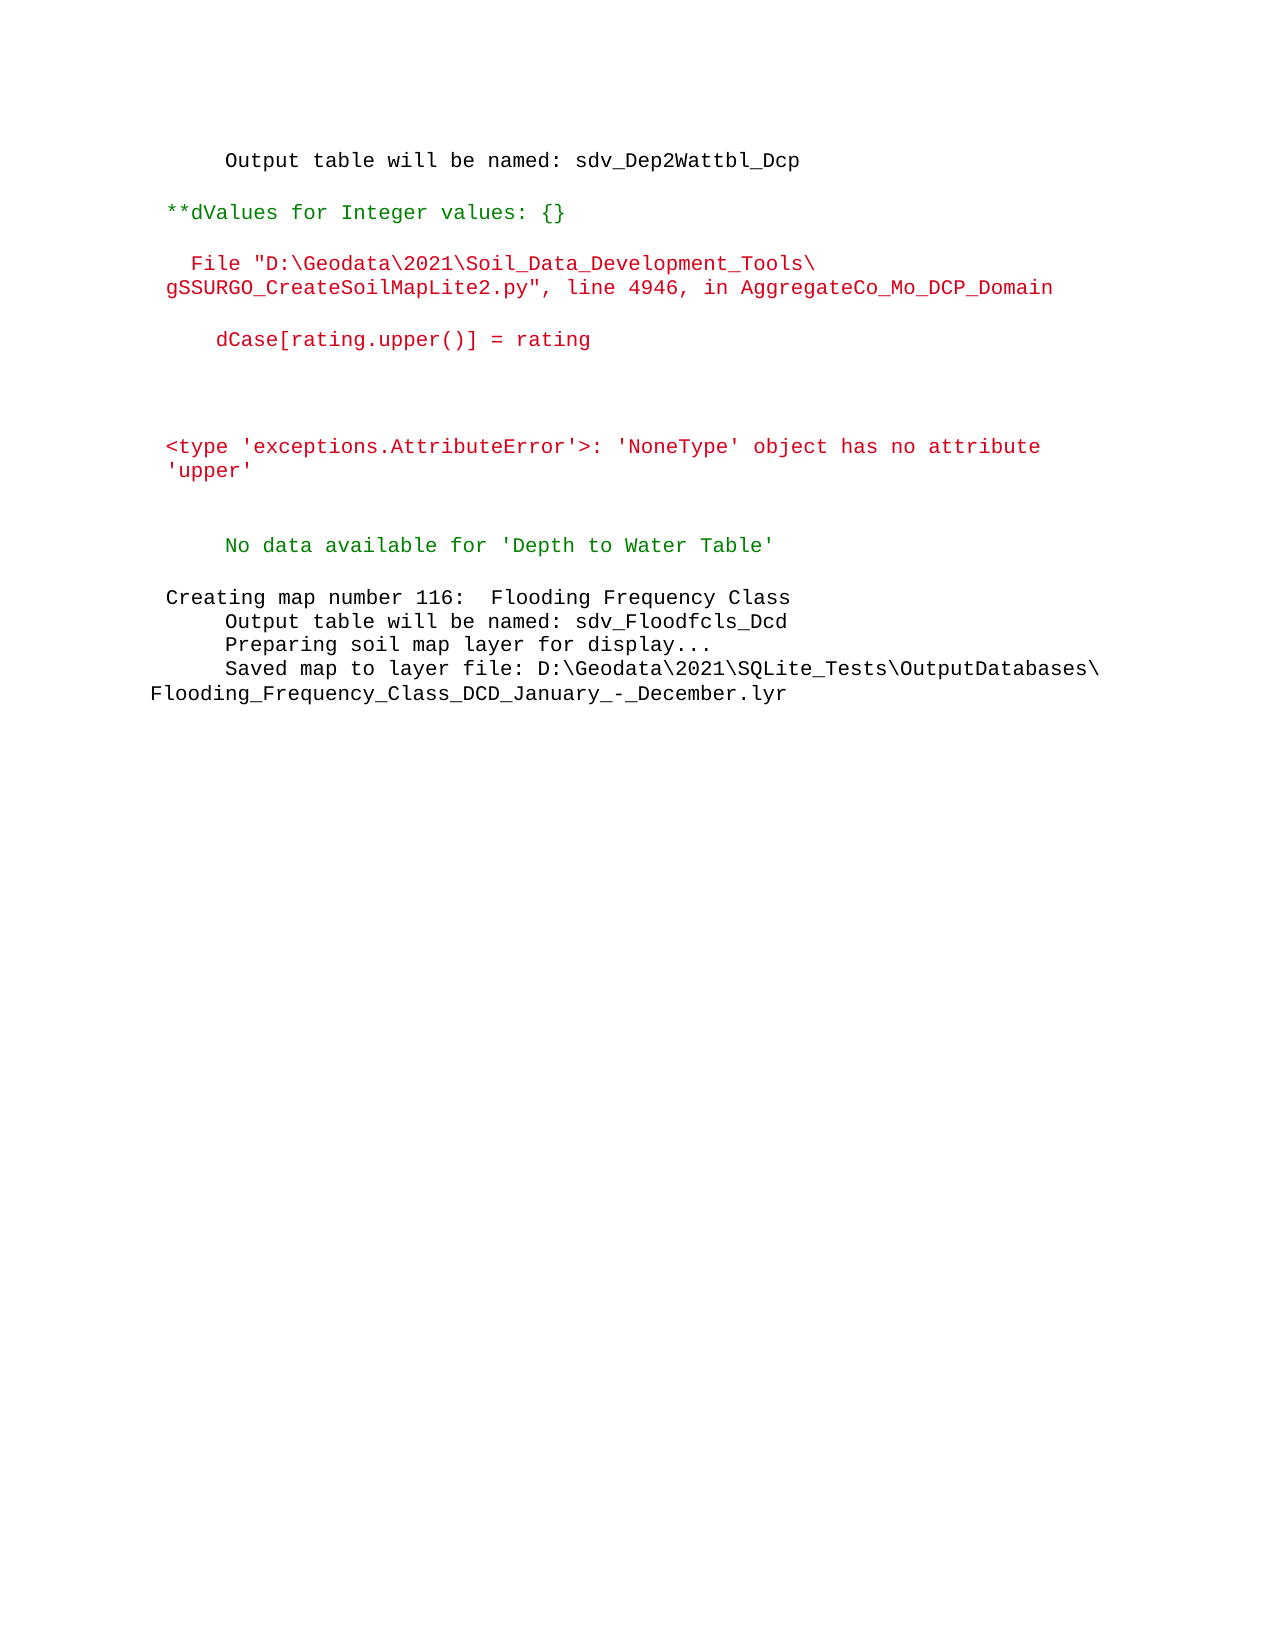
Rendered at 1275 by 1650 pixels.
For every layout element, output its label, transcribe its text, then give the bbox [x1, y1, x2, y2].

text **dValues for Integer values: {} [166, 202, 1125, 225]
text Creating map number 116: Flooding Frequency Class [166, 587, 1125, 611]
text Preparing soil map layer for display... [166, 634, 1125, 658]
text <type 'exceptions.AttributeError'>: 'NoneType' object has no attribute 'upper' [166, 436, 1125, 484]
text Saved map to layer file: D:\Geodata\2021\SQLite_Tests\OutputDatabases\Flooding_Frequency_Class_DCD_January_-_December.lyr [150, 658, 1125, 707]
text No data available for 'Depth to Water Table' [166, 535, 1125, 559]
text File "D:\Geodata\2021\Soil_Data_Development_Tools\gSSURGO_CreateSoilMapLite2.py", line 4946, in AggregateCo_Mo_DCP_Domain [166, 253, 1125, 301]
text Output table will be named: sdv_Floodfcls_Dcd [166, 611, 1125, 634]
text Output table will be named: sdv_Dep2Wattbl_Dcp [166, 150, 1125, 174]
text dCase[rating.upper()] = rating [166, 329, 1125, 352]
